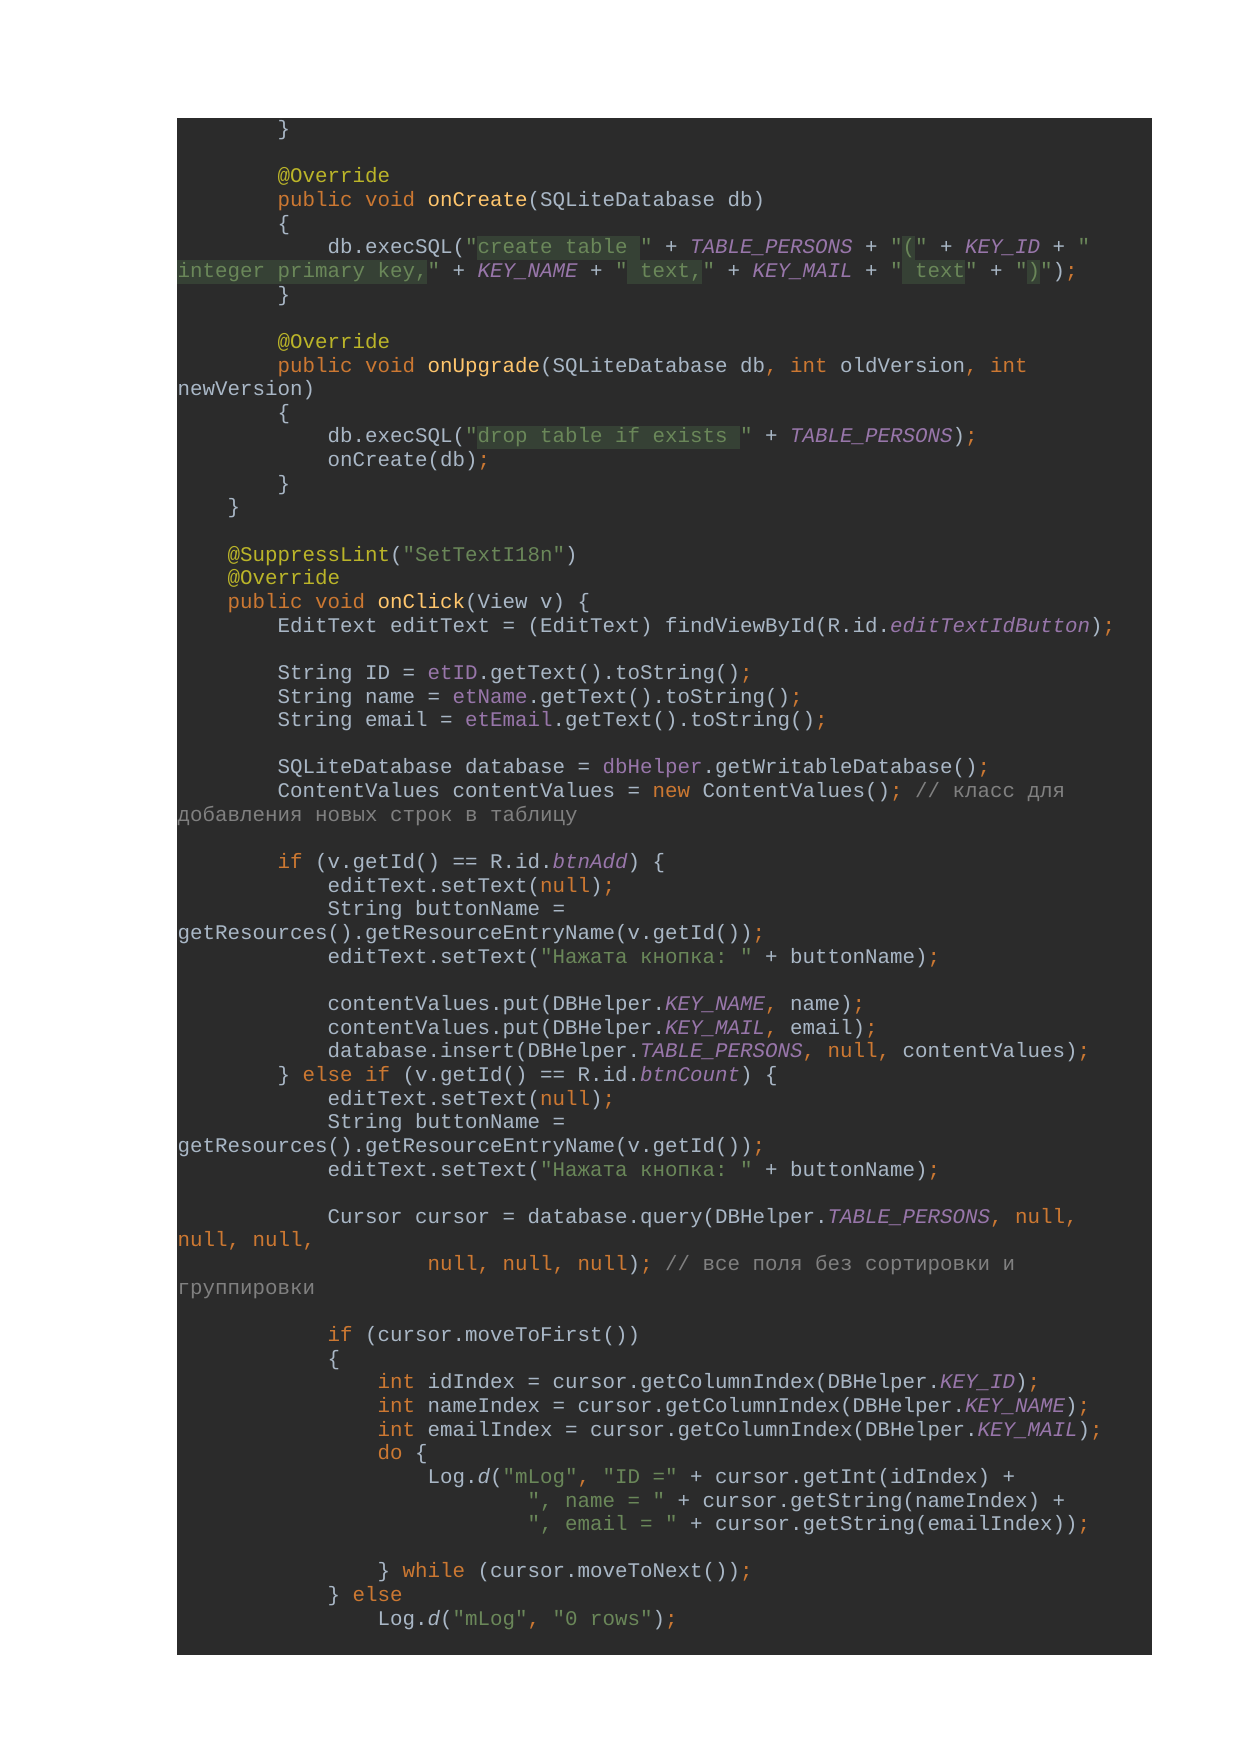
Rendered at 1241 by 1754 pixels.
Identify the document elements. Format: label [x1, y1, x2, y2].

text [177, 118, 1152, 1655]
